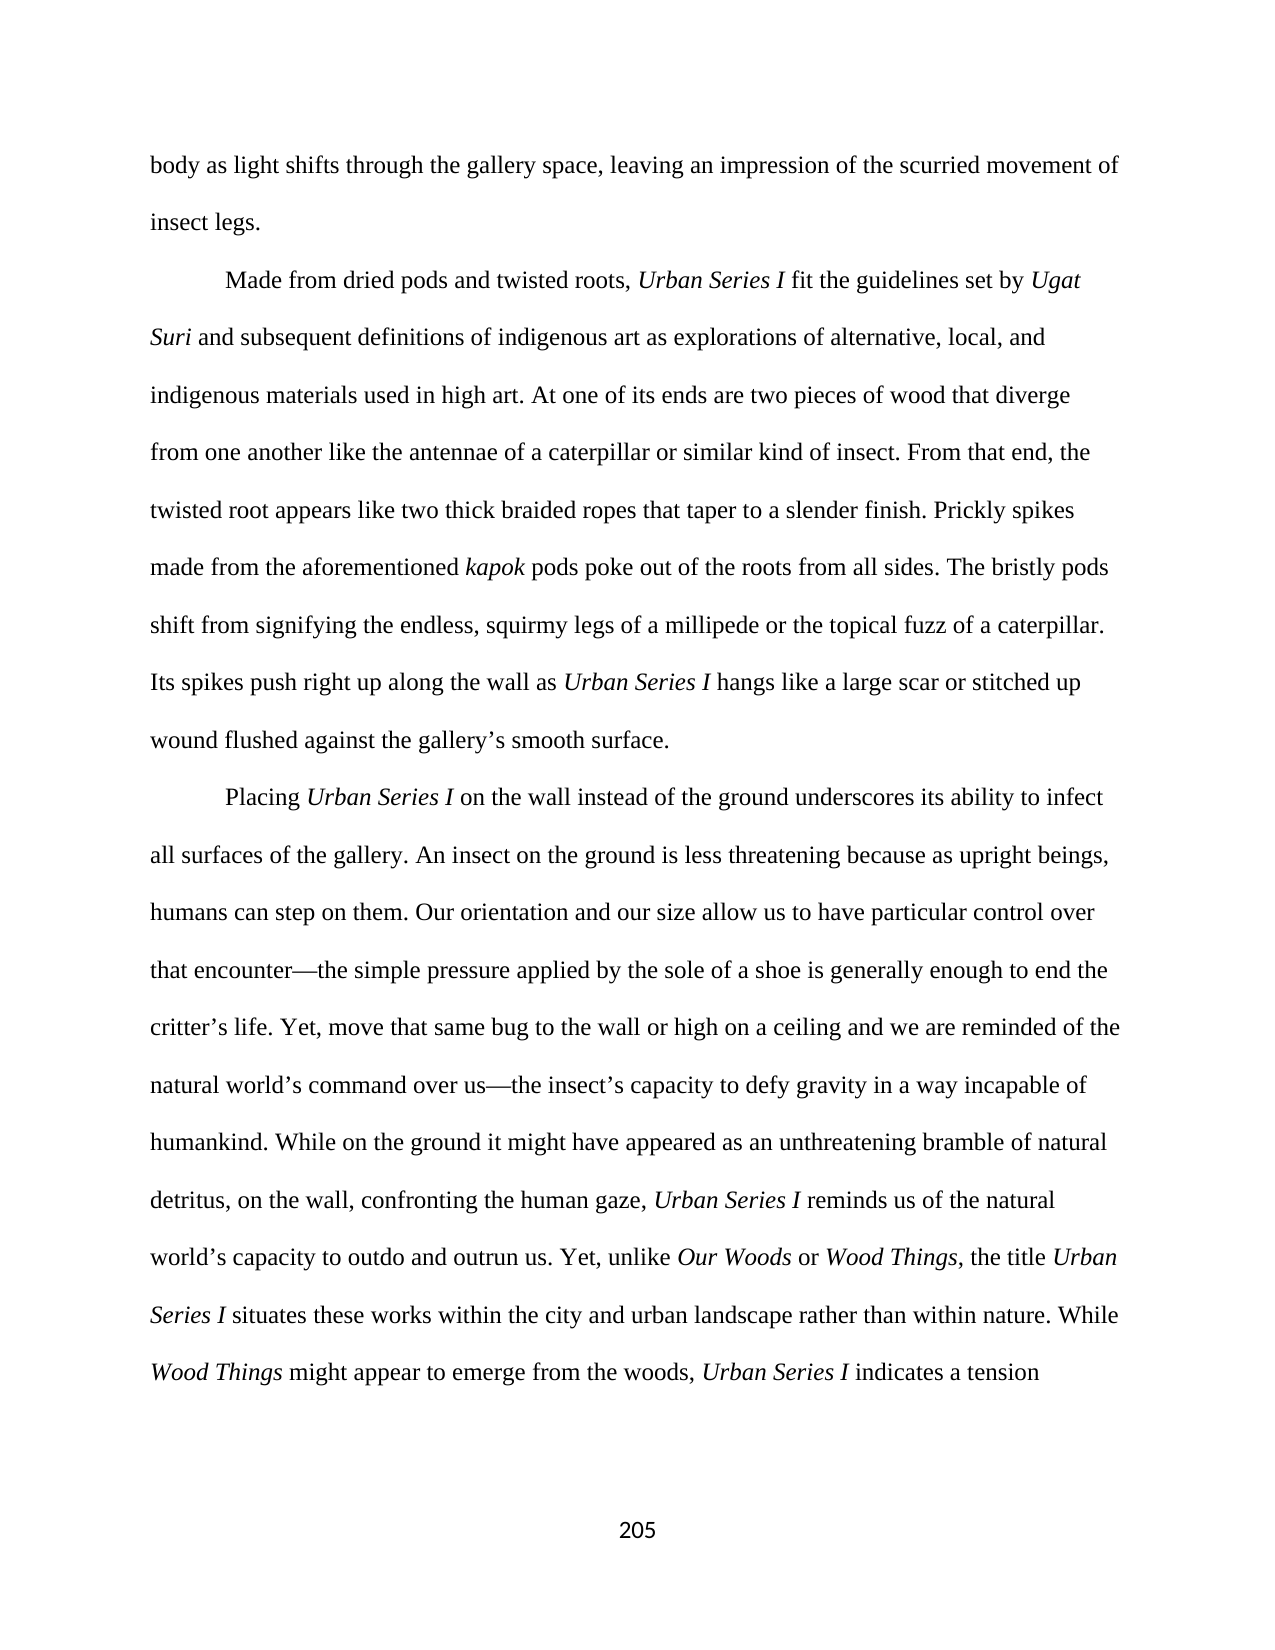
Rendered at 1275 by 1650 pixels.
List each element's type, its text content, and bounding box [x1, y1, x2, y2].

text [150, 782, 1125, 1386]
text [150, 150, 1125, 236]
text Made from dried pods and twisted roots, Urban Series I fit the guidelines set by Ugat Suri and subsequent definitions of indigenous art as explorations of alternative, local, and indigenous materials used in high art. At one of its ends are two pieces of wood that diverge from one another like the antennae of a caterpillar or similar kind of insect. From that end, the twisted root appears like two thick braided ropes that taper to a slender finish. Prickly spikes made from the aforementioned kapok pods poke out of the roots from all sides. The bristly pods shift from signifying the endless, squirmy legs of a millipede or the topical fuzz of a caterpillar. Its spikes push right up along the wall as Urban Series I hangs like a large scar or stitched up wound flushed against the gallery’s smooth surface. [150, 265, 1125, 754]
